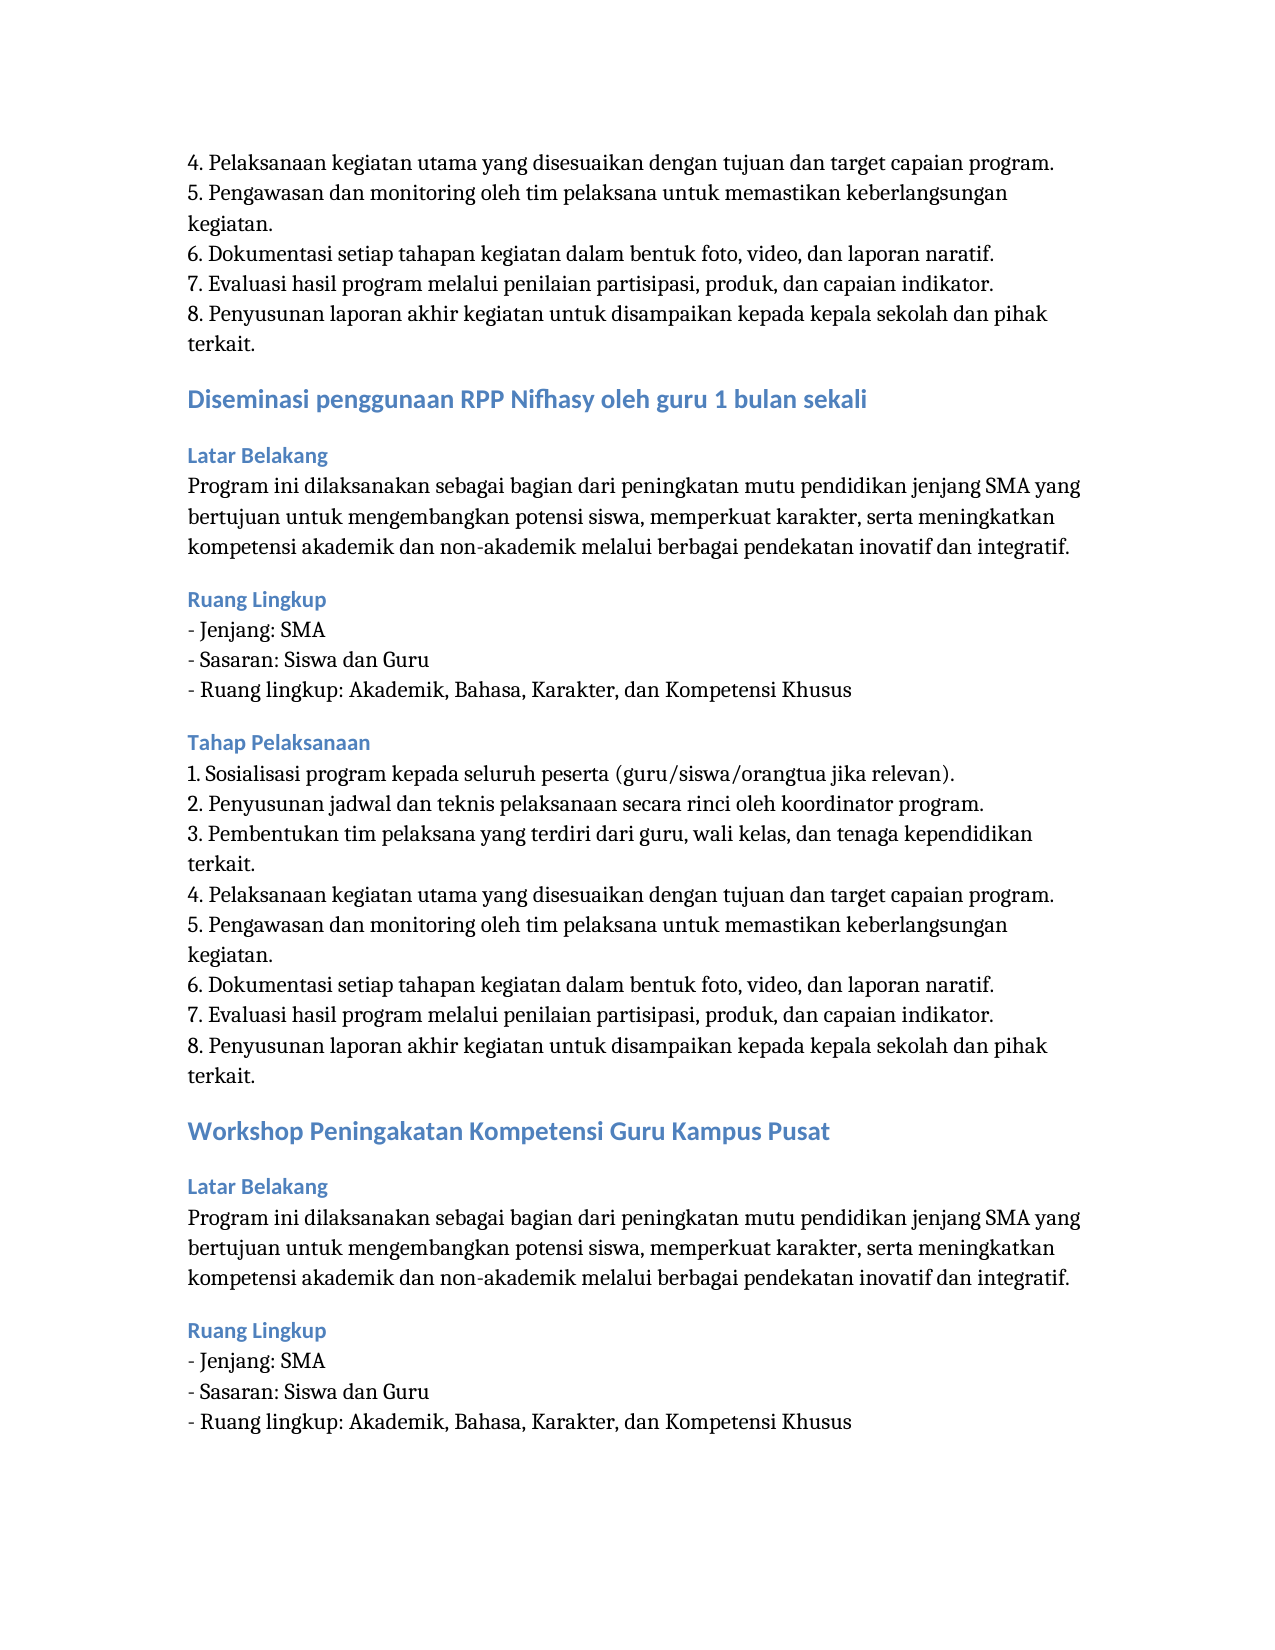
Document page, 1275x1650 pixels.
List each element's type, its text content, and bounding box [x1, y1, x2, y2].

text - Jenjang: SMA - Sasaran: Siswa dan Guru - Ruang lingkup: Akademik, Bahasa, Karakter, dan Kompetensi Khusus [187, 1348, 1087, 1435]
subtitle Latar Belakang [187, 1172, 1087, 1200]
subtitle Latar Belakang [187, 441, 1087, 469]
text - Jenjang: SMA - Sasaran: Siswa dan Guru - Ruang lingkup: Akademik, Bahasa, Karakter, dan Kompetensi Khusus [187, 617, 1087, 704]
subtitle Workshop Peningakatan Kompetensi Guru Kampus Pusat [187, 1114, 1087, 1147]
subtitle Ruang Lingkup [187, 1316, 1087, 1344]
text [187, 150, 1087, 358]
subtitle Tahap Pelaksanaan [187, 728, 1087, 756]
subtitle Diseminasi penggunaan RPP Nifhasy oleh guru 1 bulan sekali [187, 382, 1087, 415]
subtitle Ruang Lingkup [187, 585, 1087, 613]
